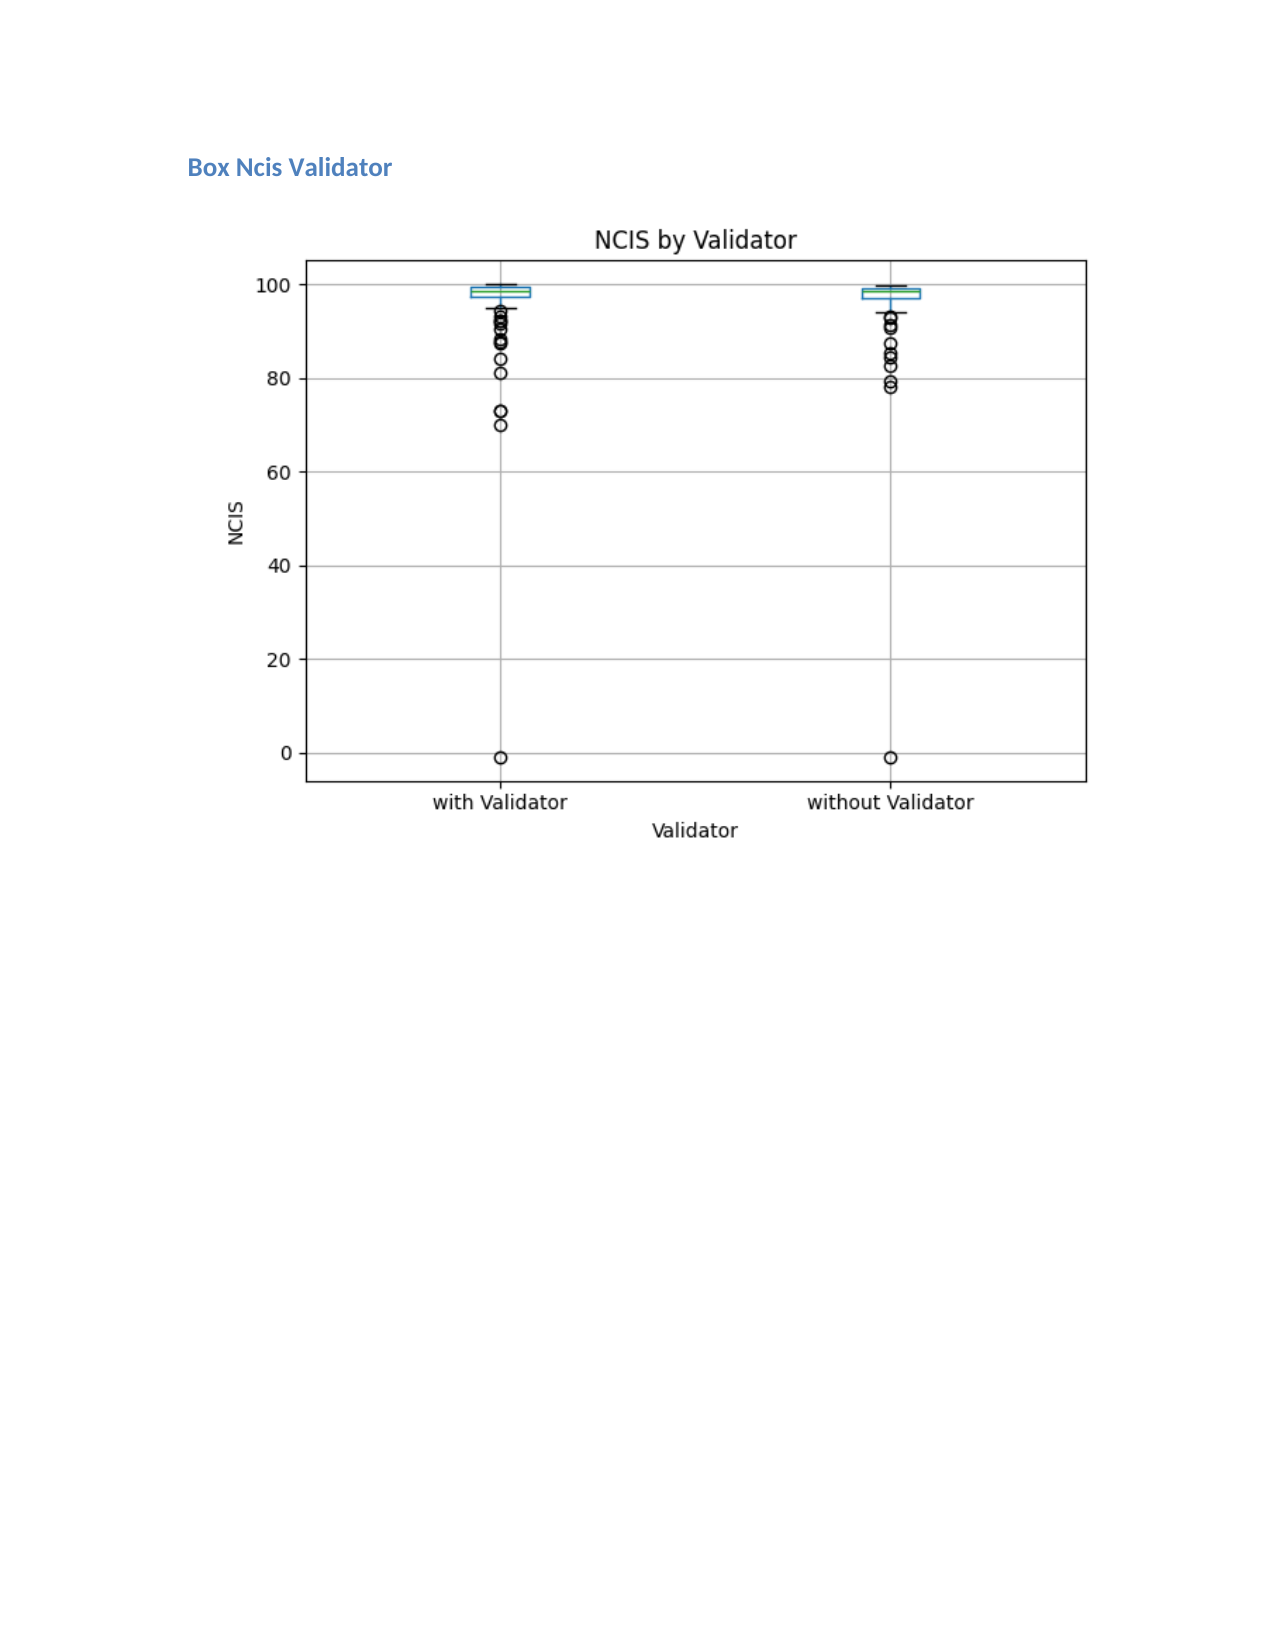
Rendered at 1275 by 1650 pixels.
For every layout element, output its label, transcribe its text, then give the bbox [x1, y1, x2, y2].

subtitle Box Ncis Validator [187, 150, 1087, 183]
picture [206, 187, 1107, 863]
